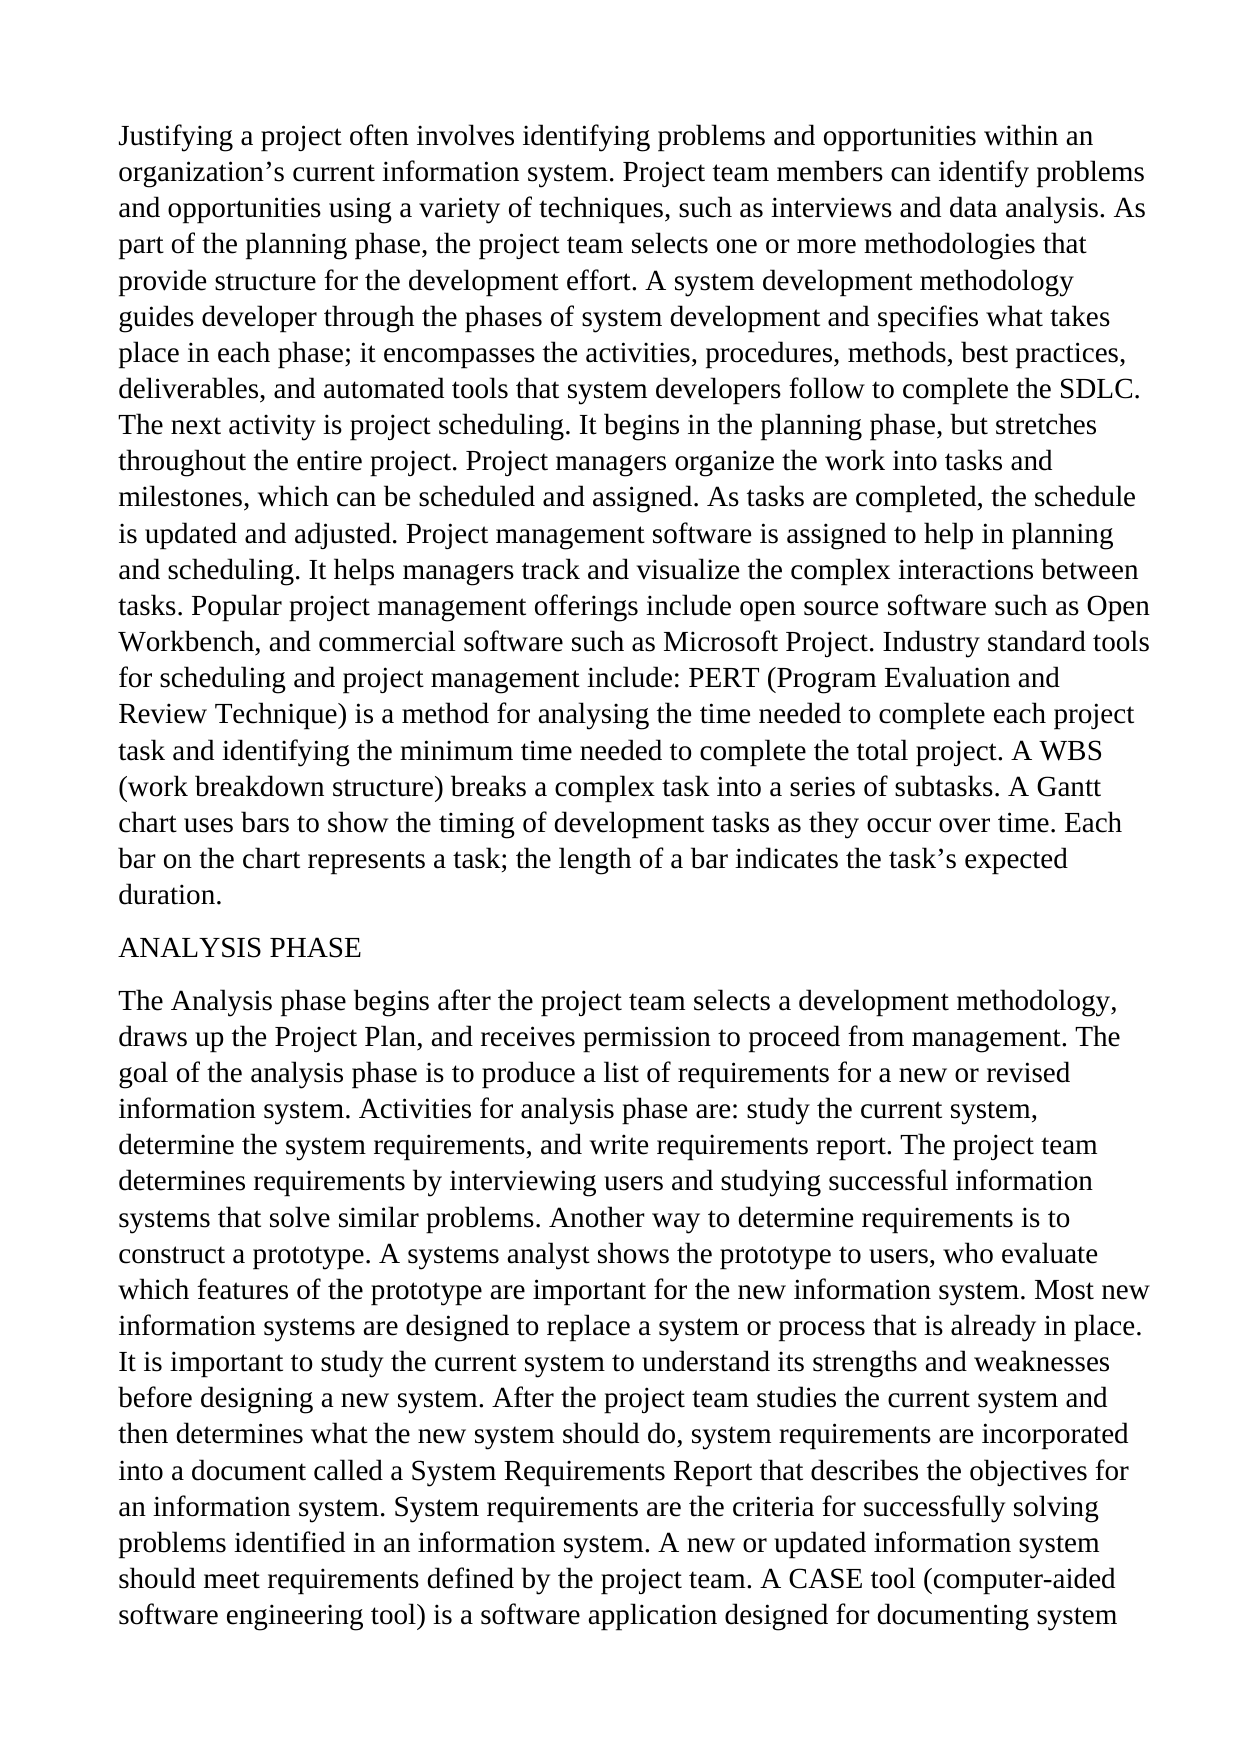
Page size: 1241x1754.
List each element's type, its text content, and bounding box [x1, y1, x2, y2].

text ANALYSIS PHASE [118, 930, 1152, 963]
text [118, 983, 1152, 1631]
text Justifying a project often involves identifying problems and opportunities within an organization’s current information system. Project team members can identify problems and opportunities using a variety of techniques, such as interviews and data analysis. As part of the planning phase, the project team selects one or more methodologies that provide structure for the development effort. A system development methodology guides developer through the phases of system development and specifies what takes place in each phase; it encompasses the activities, procedures, methods, best practices, deliverables, and automated tools that system developers follow to complete the SDLC. The next activity is project scheduling. It begins in the planning phase, but stretches throughout the entire project. Project managers organize the work into tasks and milestones, which can be scheduled and assigned. As tasks are completed, the schedule is updated and adjusted. Project management software is assigned to help in planning and scheduling. It helps managers track and visualize the complex interactions between tasks. Popular project management offerings include open source software such as Open Workbench, and commercial software such as Microsoft Project. Industry standard tools for scheduling and project management include: PERT (Program Evaluation and Review Technique) is a method for analysing the time needed to complete each project task and identifying the minimum time needed to complete the total project. A WBS (work breakdown structure) breaks a complex task into a series of subtasks. A Gantt chart uses bars to show the timing of development tasks as they occur over time. Each bar on the chart represents a task; the length of a bar indicates the task’s expected duration. [118, 118, 1152, 911]
